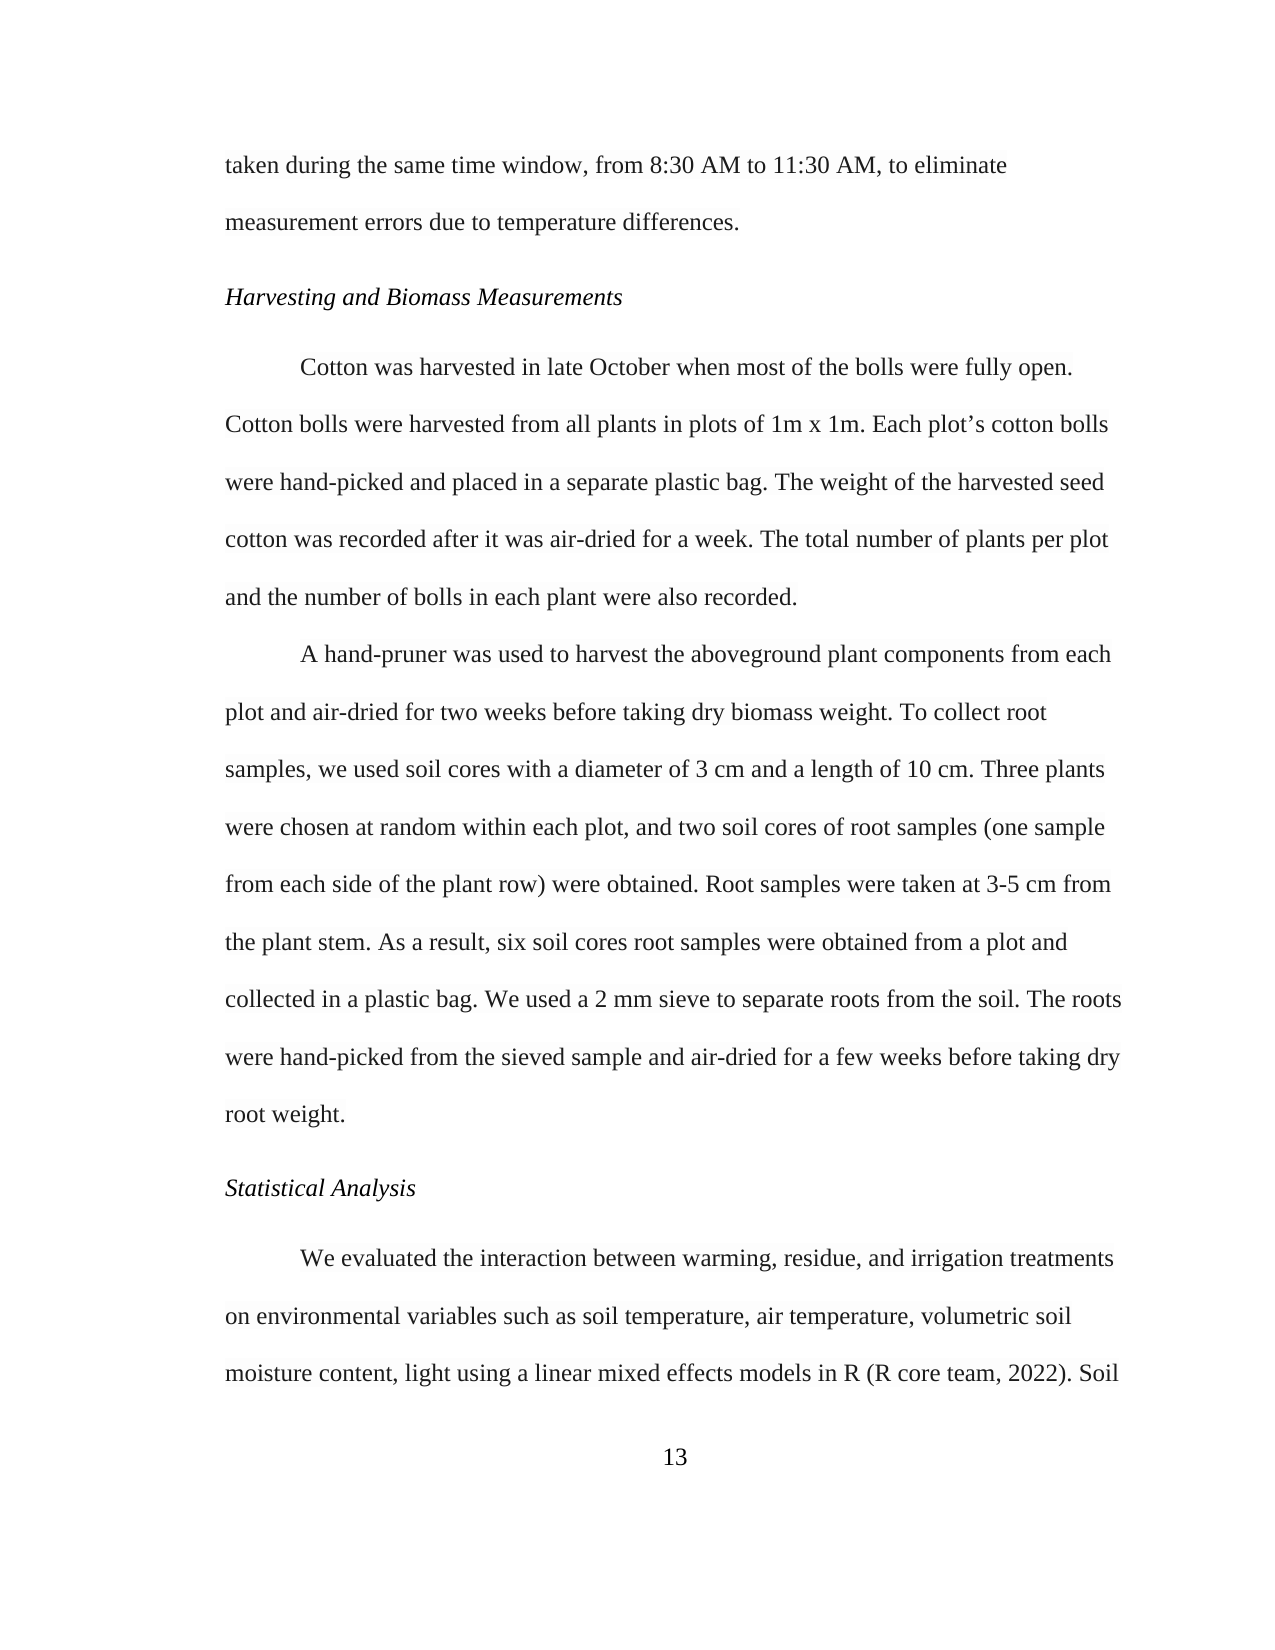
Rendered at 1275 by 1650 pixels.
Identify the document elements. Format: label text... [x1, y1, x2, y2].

text A hand-pruner was used to harvest the aboveground plant components from each plot and air-dried for two weeks before taking dry biomass weight. To collect root samples, we used soil cores with a diameter of 3 cm and a length of 10 cm. Three plants were chosen at random within each plot, and two soil cores of root samples (one sample from each side of the plant row) were obtained. Root samples were taken at 3-5 cm from the plant stem. As a result, six soil cores root samples were obtained from a plot and collected in a plastic bag. We used a 2 mm sieve to separate roots from the soil. The roots were hand-picked from the sieved sample and air-dried for a few weeks before taking dry root weight. [225, 639, 1125, 1128]
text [225, 1243, 1125, 1387]
text Cotton was harvested in late October when most of the bolls were fully open. Cotton bolls were harvested from all plants in plots of 1m x 1m. Each plot’s cotton bolls were hand-picked and placed in a separate plastic bag. The weight of the harvested seed cotton was recorded after it was air-dried for a week. The total number of plants per plot and the number of bolls in each plant were also recorded. [225, 352, 1125, 610]
subtitle Statistical Analysis [225, 1173, 1125, 1202]
subtitle Harvesting and Biomass Measurements [225, 282, 1125, 310]
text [225, 150, 1125, 236]
